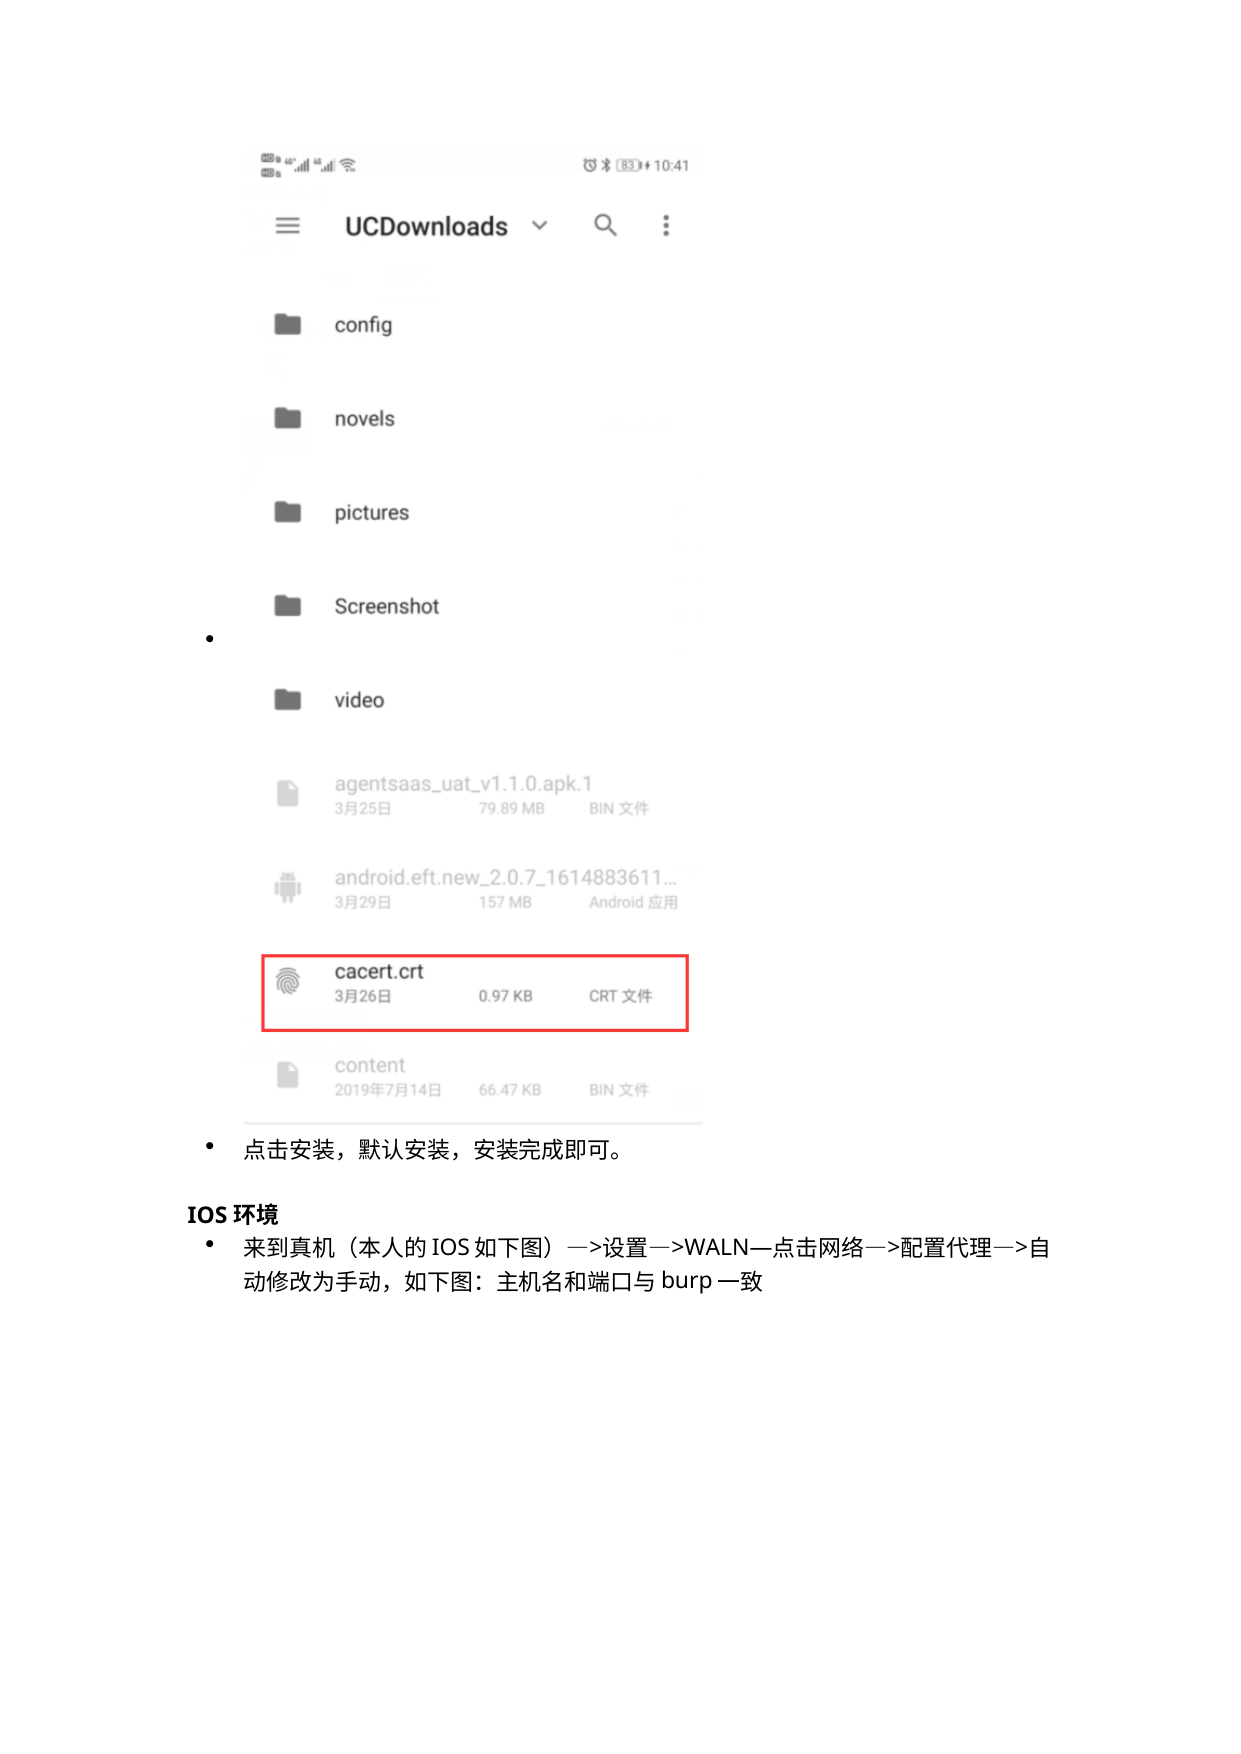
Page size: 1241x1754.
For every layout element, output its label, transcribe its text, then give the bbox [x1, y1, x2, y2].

picture [243, 150, 703, 1125]
text IOS 环境 [187, 1197, 1053, 1230]
list 来到真机（本人的IOS如下图）—>设置—>WALN—点击网络—>配置代理—>自动修改为手动，如下图：主机名和端口与burp一致 [206, 1230, 1053, 1297]
list 点击安装，默认安装，安装完成即可。 [206, 1132, 1053, 1166]
